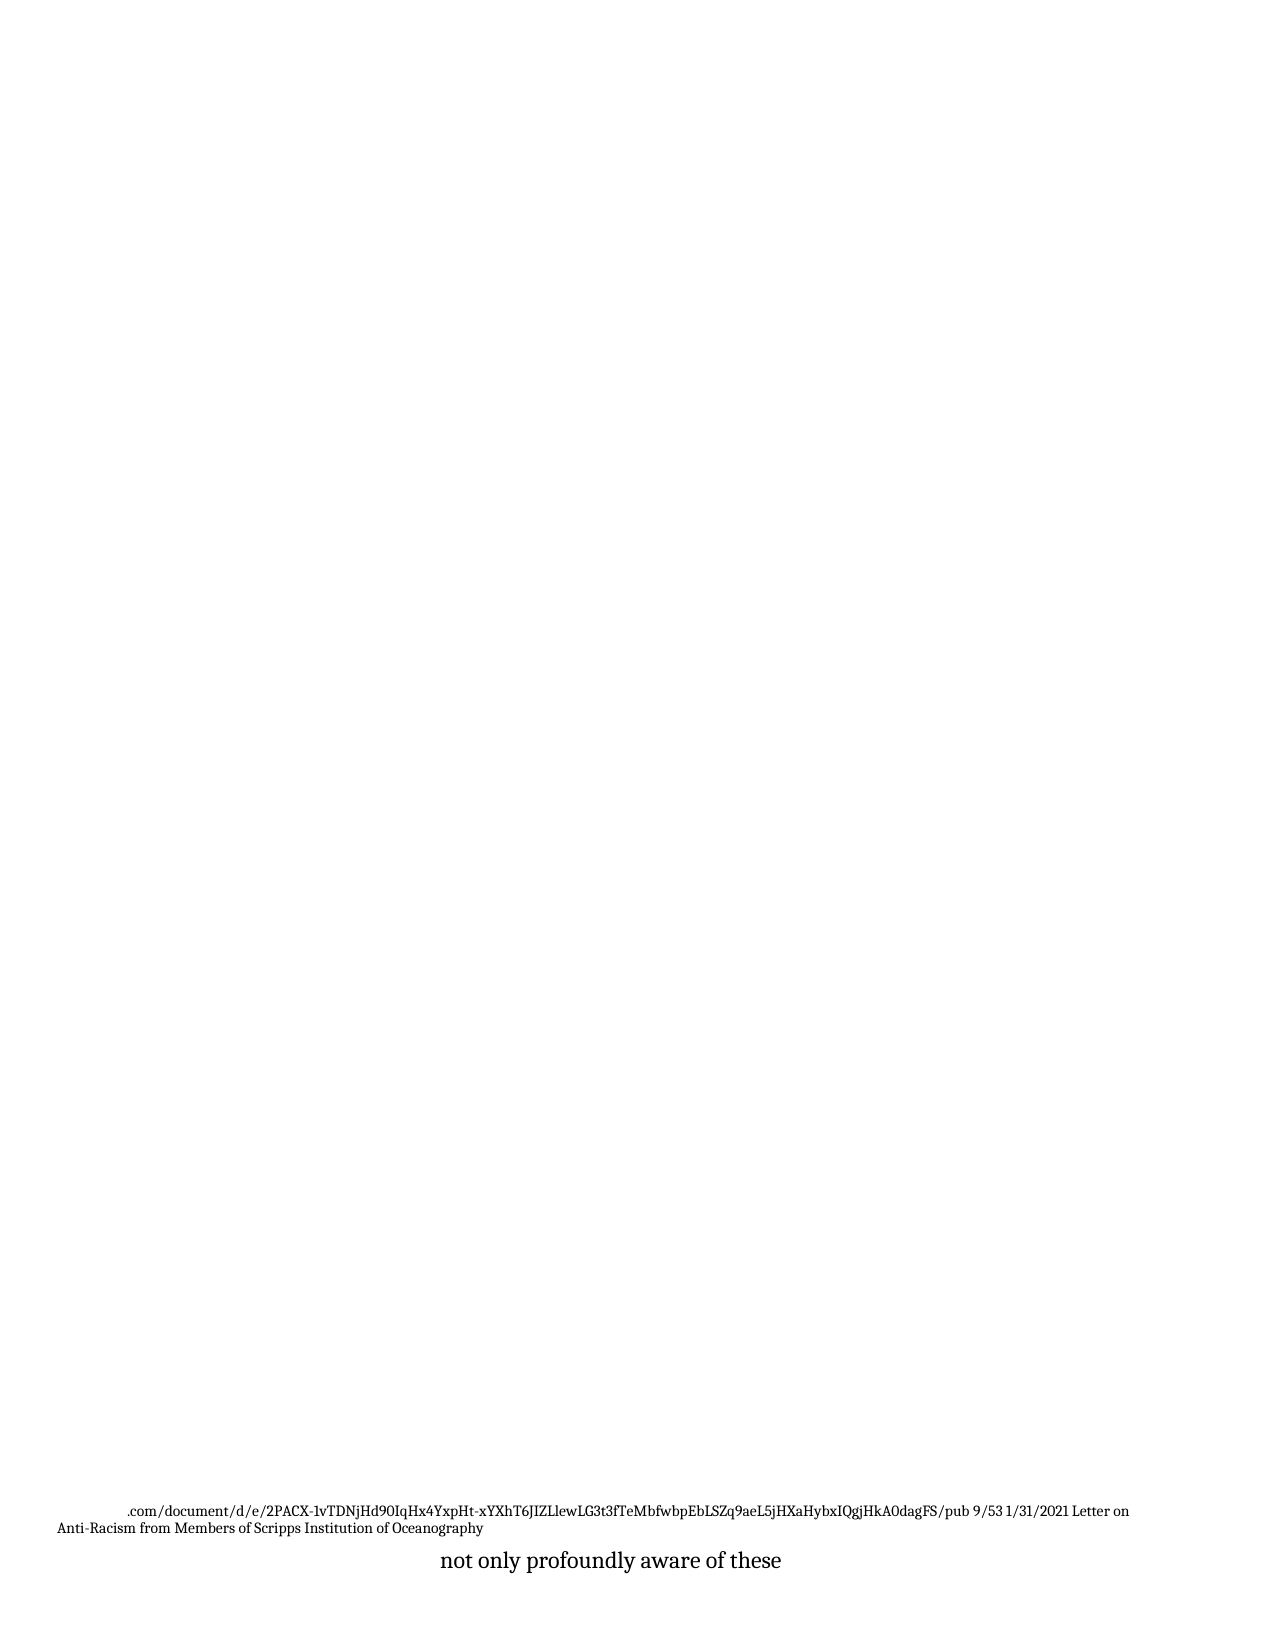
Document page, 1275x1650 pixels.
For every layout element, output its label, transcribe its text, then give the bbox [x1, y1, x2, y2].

text not only profoundly aware of these [92, 1538, 1112, 1615]
text .com/document/d/e/2PACX-1vTDNjHd90IqHx4YxpHt-xYXhT6JIZLlewLG3t3fTeMbfwbpEbLSZq9aeL5jHXaHybxIQgjHkA0dagFS/pub 9/53 1/31/2021 Letter on Anti-Racism from Members of Scripps Institution of Oceanography [57, 1503, 1157, 1537]
